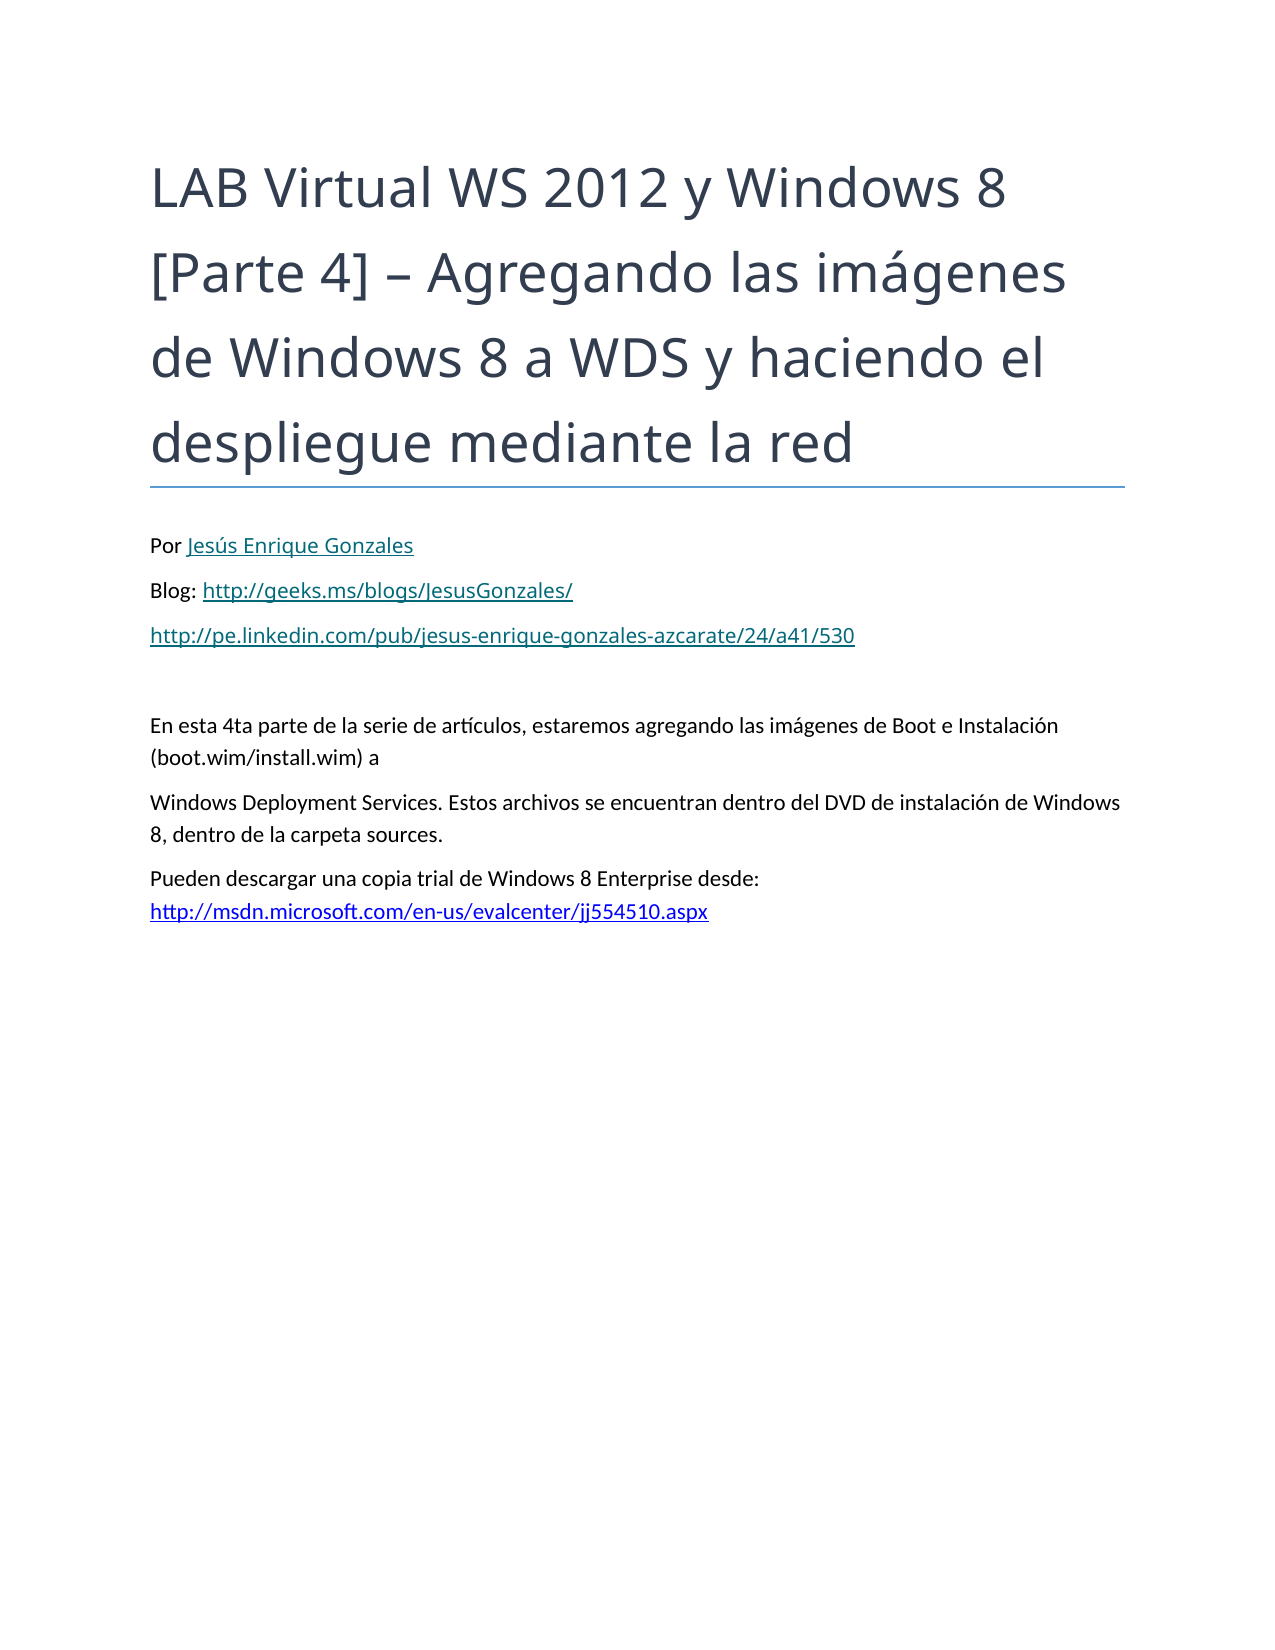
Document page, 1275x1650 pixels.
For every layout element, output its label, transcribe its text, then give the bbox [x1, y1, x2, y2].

text Blog: http://geeks.ms/blogs/JesusGonzales/ [150, 576, 1125, 604]
text http://pe.linkedin.com/pub/jesus-enrique-gonzales-azcarate/24/a41/530 [150, 621, 1125, 649]
text Por Jesús Enrique Gonzales [150, 531, 1125, 559]
text Windows Deployment Services. Estos archivos se encuentran dentro del DVD de instalación de Windows 8, dentro de la carpeta sources. [150, 788, 1125, 848]
text Pueden descargar una copia trial de Windows 8 Enterprise desde: http://msdn.microsoft.com/en-us/evalcenter/jj554510.aspx [150, 864, 1125, 925]
text En esta 4ta parte de la serie de artículos, estaremos agregando las imágenes de Boot e Instalación (boot.wim/install.wim) a [150, 711, 1125, 771]
